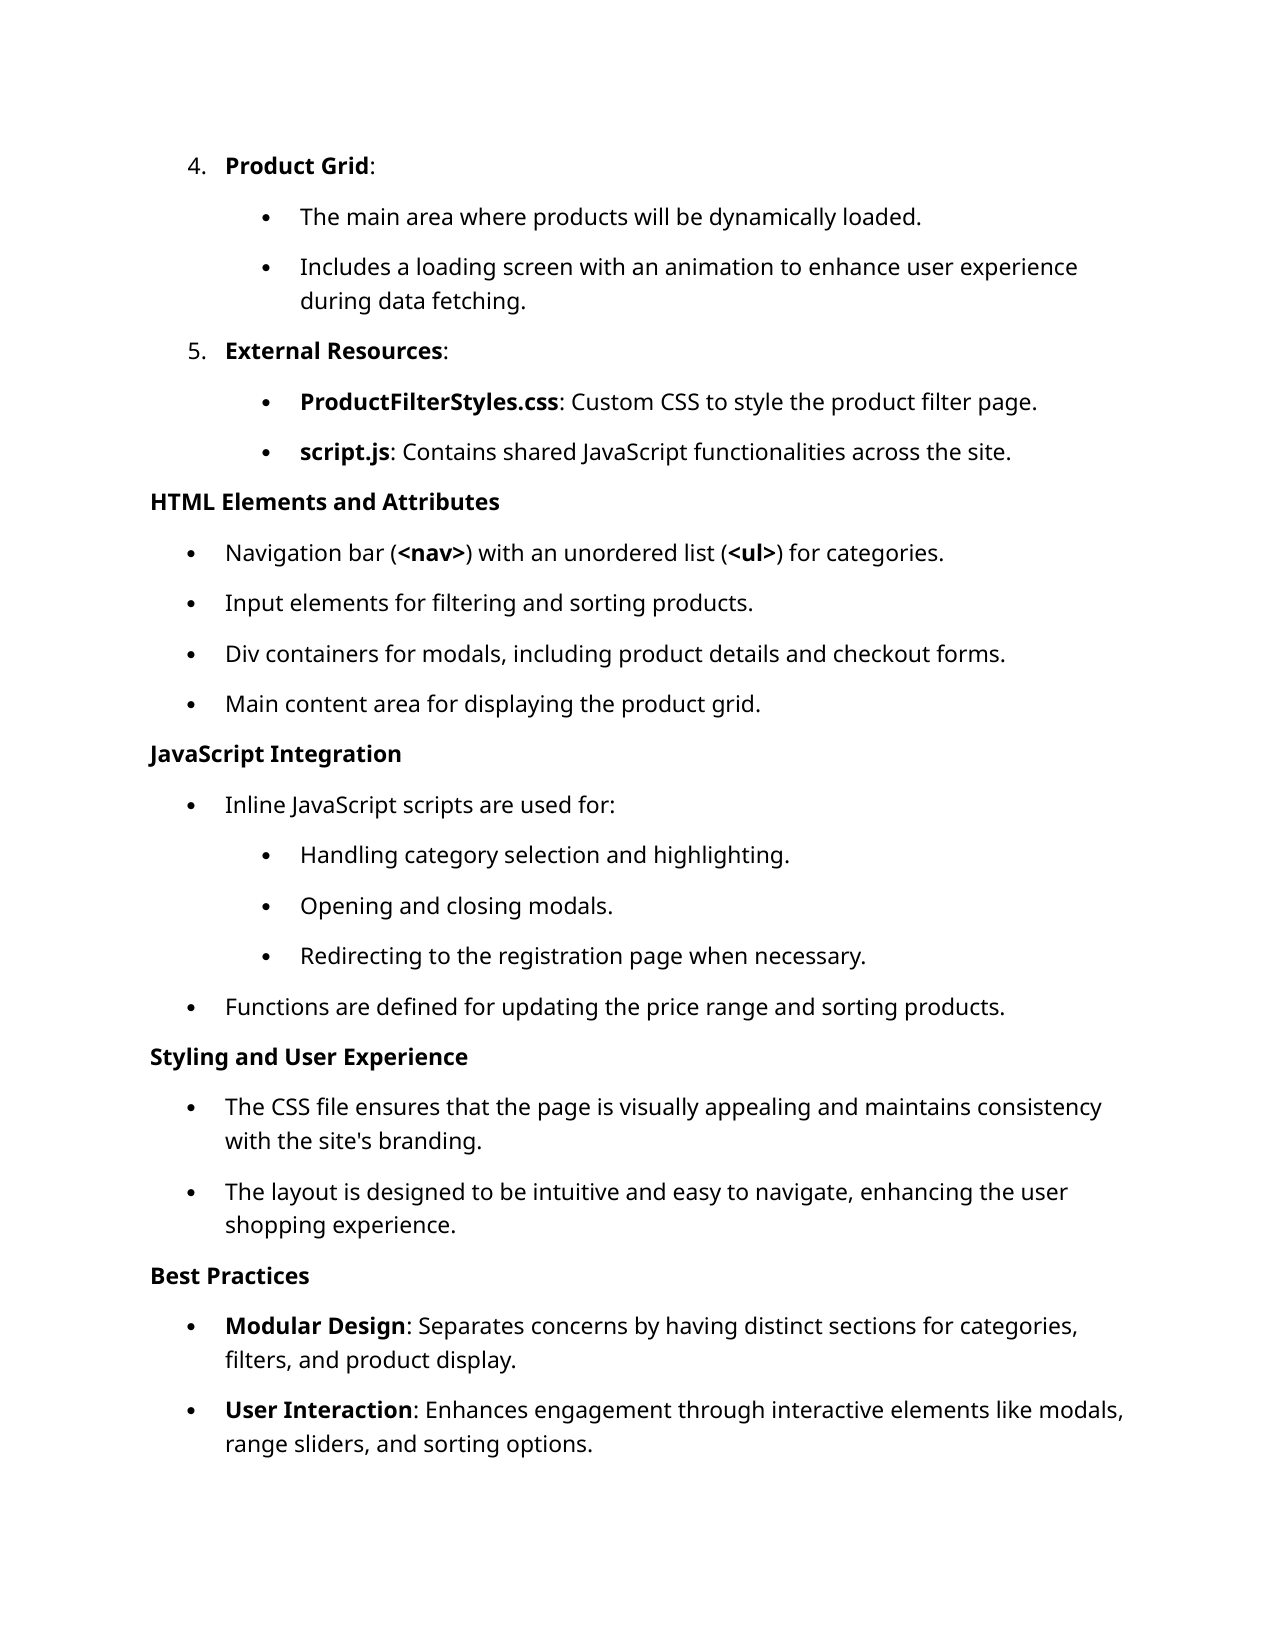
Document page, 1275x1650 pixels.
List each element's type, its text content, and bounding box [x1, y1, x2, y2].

list Handling category selection and highlighting. [262, 839, 1125, 870]
list ProductFilterStyles.css: Custom CSS to style the product filter page. [262, 385, 1125, 417]
list Input elements for filtering and sorting products. [187, 587, 1125, 618]
list Modular Design: Separates concerns by having distinct sections for categories, filters, and product display. [187, 1310, 1125, 1375]
list The main area where products will be dynamically loaded. [262, 200, 1125, 232]
text Best Practices [150, 1259, 1125, 1291]
list External Resources: [187, 335, 1125, 366]
list Main content area for displaying the product grid. [187, 688, 1125, 719]
list Navigation bar (<nav>) with an unordered list (<ul>) for categories. [187, 537, 1125, 568]
text Styling and User Experience [150, 1041, 1125, 1072]
list The layout is designed to be intuitive and easy to navigate, enhancing the user shopping experience. [187, 1175, 1125, 1240]
list Functions are defined for updating the price range and sorting products. [187, 990, 1125, 1022]
text HTML Elements and Attributes [150, 486, 1125, 517]
list script.js: Contains shared JavaScript functionalities across the site. [262, 436, 1125, 467]
list Inline JavaScript scripts are used for: [187, 789, 1125, 820]
list Redirecting to the registration page when necessary. [262, 940, 1125, 971]
list Includes a loading screen with an animation to enhance user experience during data fetching. [262, 251, 1125, 316]
list User Interaction: Enhances engagement through interactive elements like modals, range sliders, and sorting options. [187, 1394, 1125, 1459]
text JavaScript Integration [150, 738, 1125, 769]
list Opening and closing modals. [262, 889, 1125, 921]
list Div containers for modals, including product details and checkout forms. [187, 637, 1125, 669]
list Product Grid: [187, 150, 1125, 181]
list The CSS file ensures that the page is visually appealing and maintains consistency with the site's branding. [187, 1091, 1125, 1156]
